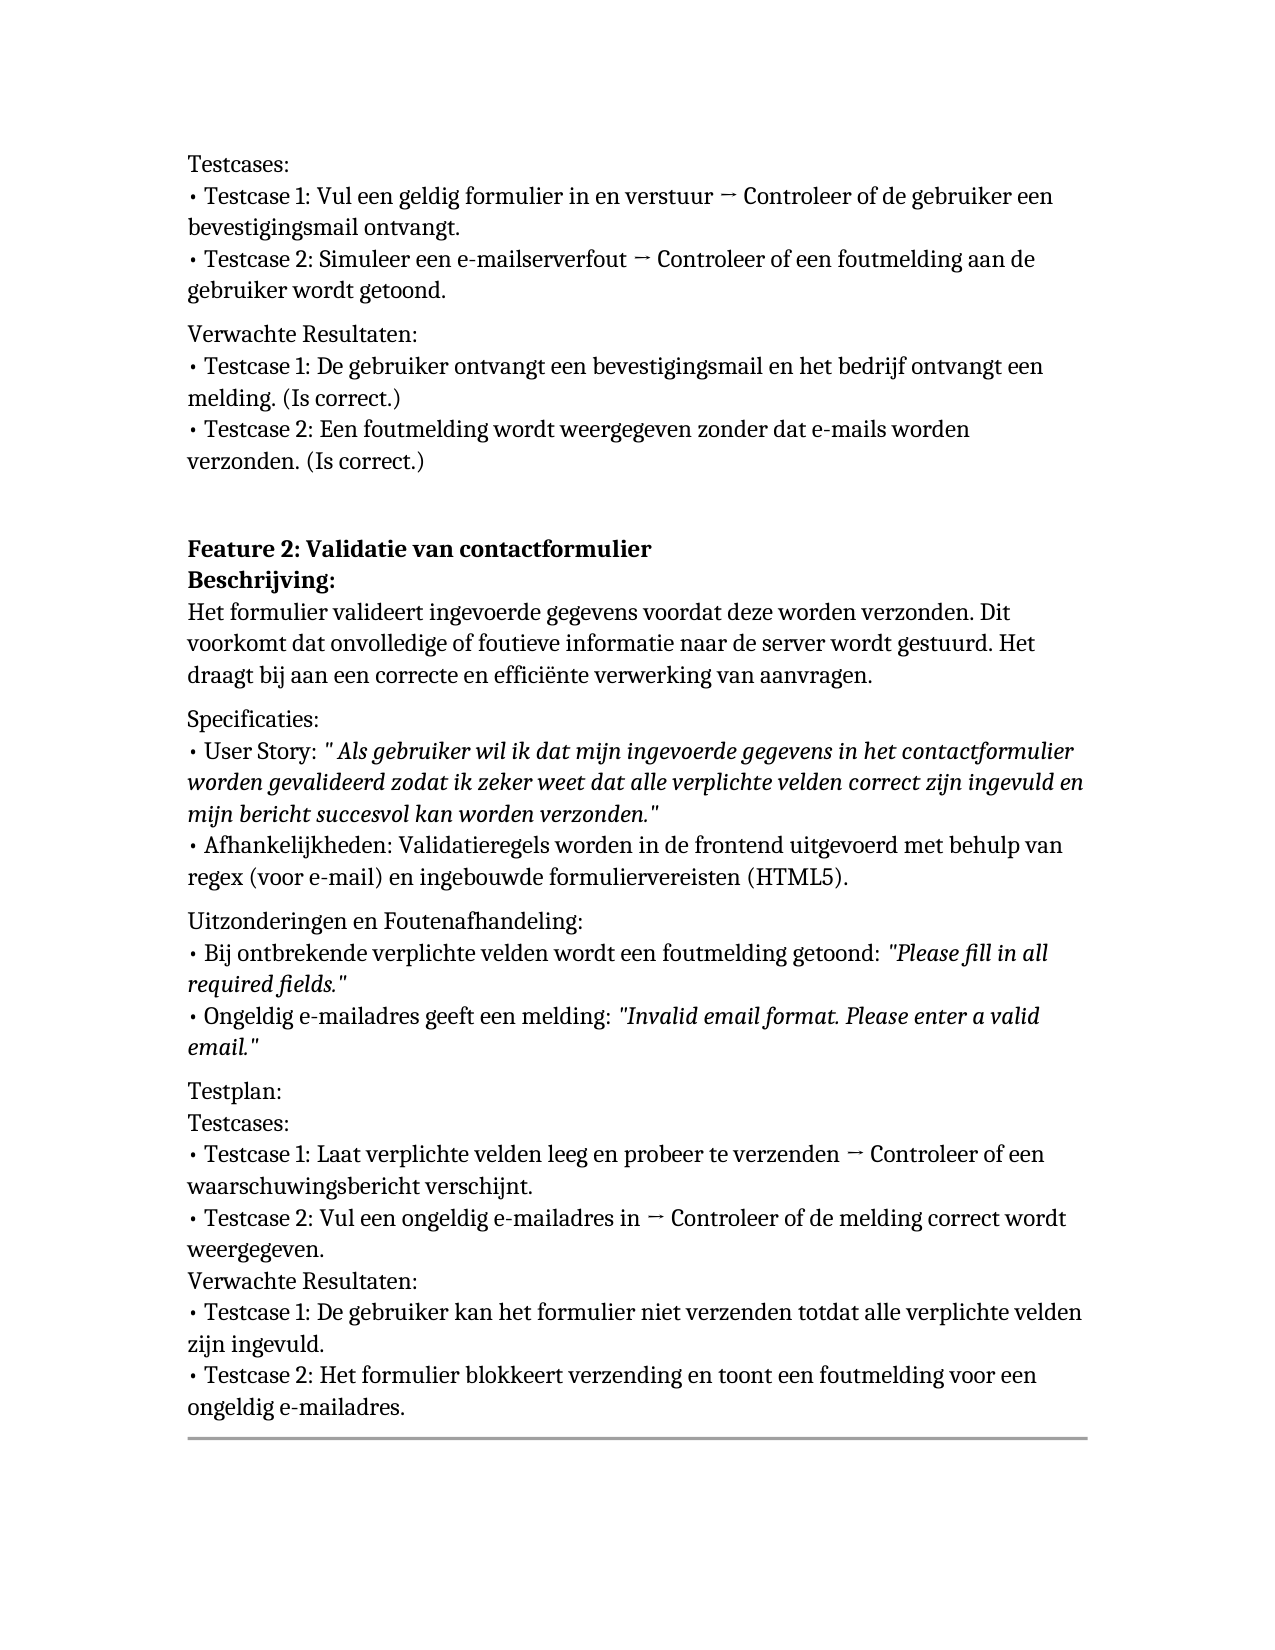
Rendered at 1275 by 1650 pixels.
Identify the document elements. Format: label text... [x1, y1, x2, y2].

text Testplan: Testcases: • Testcase 1: Laat verplichte velden leeg en probeer te verzenden → Controleer of een waarschuwingsbericht verschijnt. • Testcase 2: Vul een ongeldig e-mailadres in → Controleer of de melding correct wordt weergegeven. Verwachte Resultaten: • Testcase 1: De gebruiker kan het formulier niet verzenden totdat alle verplichte velden zijn ingevuld. • Testcase 2: Het formulier blokkeert verzending en toont een foutmelding voor een ongeldig e-mailadres. [187, 1077, 1087, 1422]
text Feature 2: Validatie van contactformulier Beschrijving: Het formulier valideert ingevoerde gegevens voordat deze worden verzonden. Dit voorkomt dat onvolledige of foutieve informatie naar de server wordt gestuurd. Het draagt bij aan een correcte en efficiënte verwerking van aanvragen. [187, 535, 1087, 690]
text Uitzonderingen en Foutenafhandeling: • Bij ontbrekende verplichte velden wordt een foutmelding getoond: "Please fill in all required fields." • Ongeldig e-mailadres geeft een melding: "Invalid email format. Please enter a valid email." [187, 907, 1087, 1062]
text Testcases: • Testcase 1: Vul een geldig formulier in en verstuur → Controleer of de gebruiker een bevestigingsmail ontvangt. • Testcase 2: Simuleer een e-mailserverfout → Controleer of een foutmelding aan de gebruiker wordt getoond. [187, 150, 1087, 305]
text Verwachte Resultaten: • Testcase 1: De gebruiker ontvangt een bevestigingsmail en het bedrijf ontvangt een melding. (Is correct.) • Testcase 2: Een foutmelding wordt weergegeven zonder dat e-mails worden verzonden. (Is correct.) [187, 320, 1087, 475]
text Specificaties: • User Story: " Als gebruiker wil ik dat mijn ingevoerde gegevens in het contactformulier worden gevalideerd zodat ik zeker weet dat alle verplichte velden correct zijn ingevuld en mijn bericht succesvol kan worden verzonden." • Afhankelijkheden: Validatieregels worden in de frontend uitgevoerd met behulp van regex (voor e-mail) en ingebouwde formuliervereisten (HTML5). [187, 705, 1087, 892]
